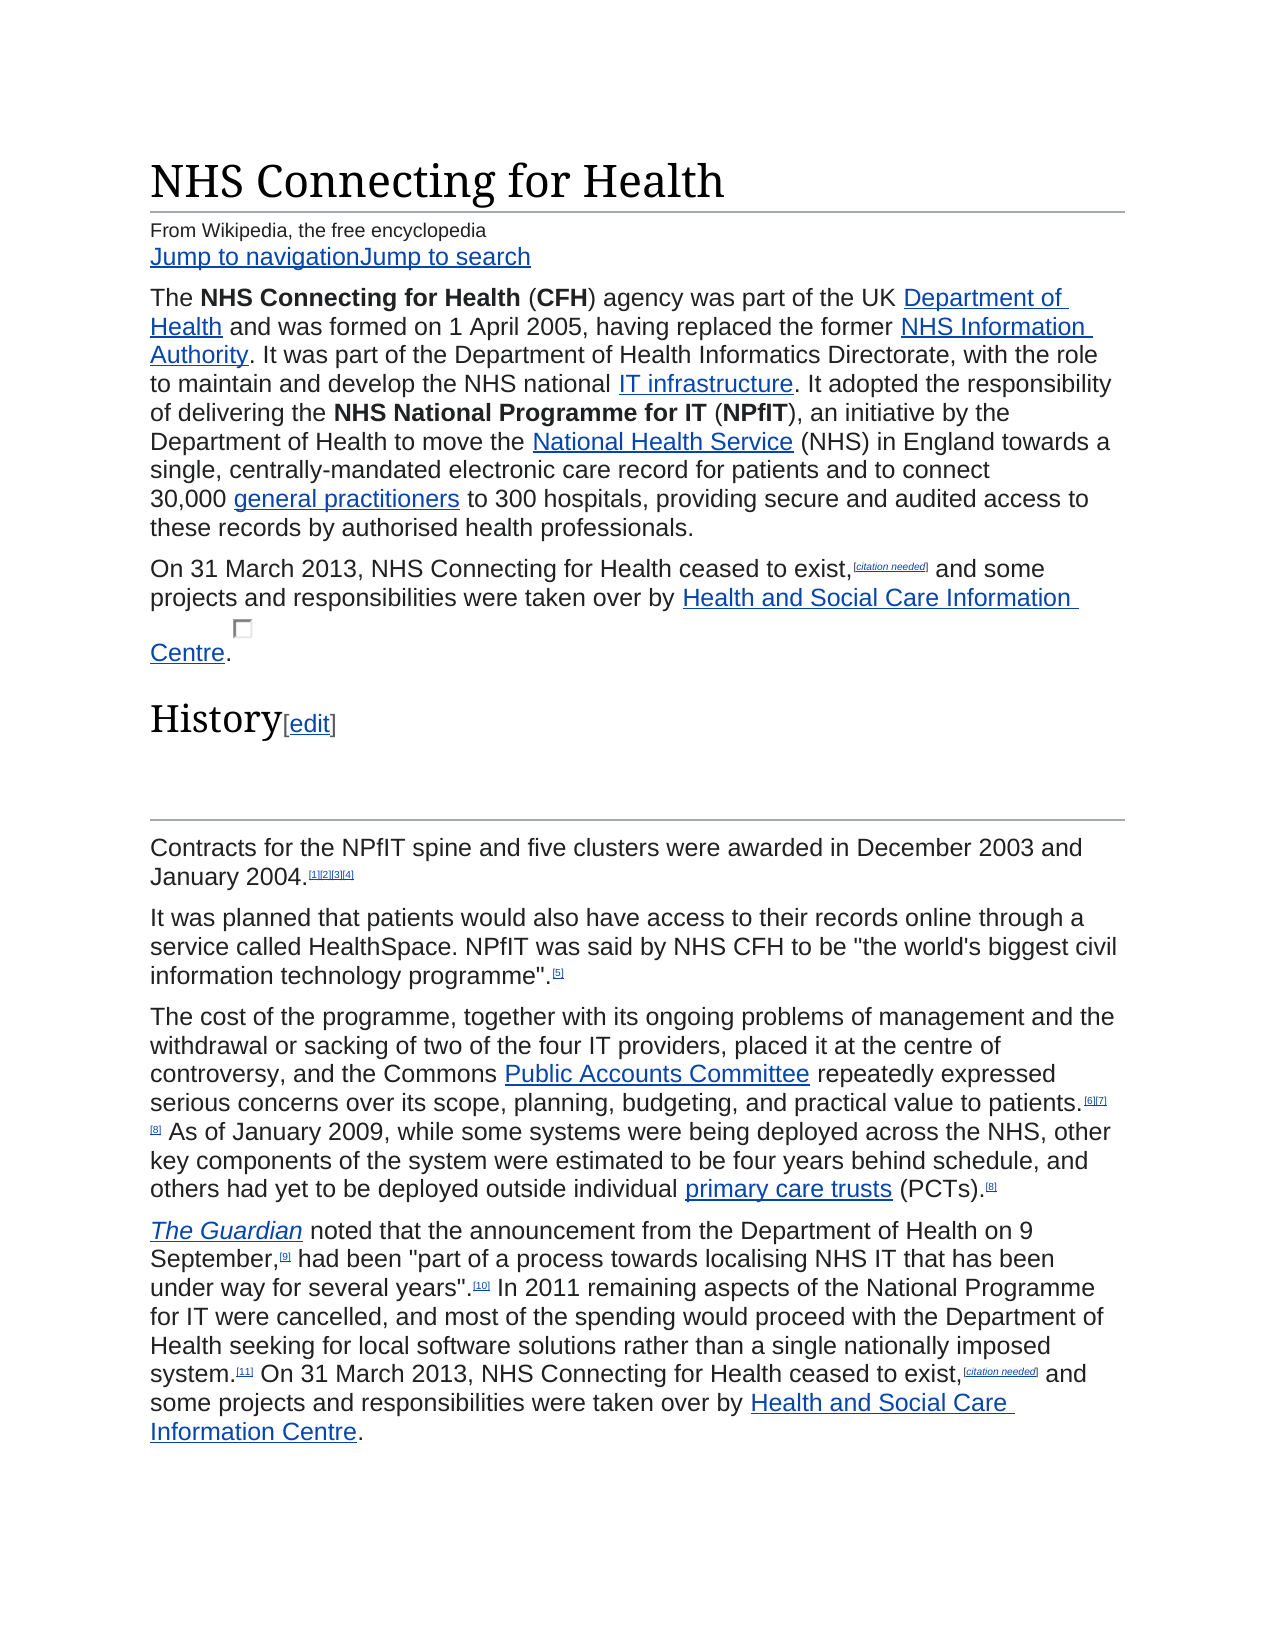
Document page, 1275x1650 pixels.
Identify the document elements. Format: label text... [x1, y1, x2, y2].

text Jump to navigationJump to search [150, 242, 1125, 270]
text The NHS Connecting for Health (CFH) agency was part of the UK Department of Health and was formed on 1 April 2005, having replaced the former NHS Information Authority. It was part of the Department of Health Informatics Directorate, with the role to maintain and develop the NHS national IT infrastructure. It adopted the responsibility of delivering the NHS National Programme for IT (NPfIT), an initiative by the Department of Health to move the National Health Service (NHS) in England towards a single, centrally-mandated electronic care record for patients and to connect 30,000 general practitioners to 300 hospitals, providing secure and audited access to these records by authorised health professionals. [150, 283, 1125, 542]
text The Guardian noted that the announcement from the Department of Health on 9 September,[9] had been "part of a process towards localising NHS IT that has been under way for several years".[10] In 2011 remaining aspects of the National Programme for IT were cancelled, and most of the spending would proceed with the Department of Health seeking for local software solutions rather than a single nationally imposed system.[11] On 31 March 2013, NHS Connecting for Health ceased to exist,[citation needed] and some projects and responsibilities were taken over by Health and Social Care Information Centre. [150, 1216, 1125, 1446]
text NHS Connecting for Health [150, 150, 1125, 211]
text The cost of the programme, together with its ongoing problems of management and the withdrawal or sacking of two of the four IT providers, placed it at the centre of controversy, and the Commons Public Accounts Committee repeatedly expressed serious concerns over its scope, planning, budgeting, and practical value to patients.[6][7][8] As of January 2009, while some systems were being deployed across the NHS, other key components of the system were estimated to be four years behind schedule, and others had yet to be deployed outside individual primary care trusts (PCTs).[8] [150, 1002, 1125, 1203]
text It was planned that patients would also have access to their records online through a service called HealthSpace. NPfIT was said by NHS CFH to be "the world's biggest civil information technology programme".[5] [150, 903, 1125, 989]
text History[edit] [150, 692, 1125, 743]
text Contracts for the NPfIT spine and five clusters were awarded in December 2003 and January 2004.[1][2][3][4] [150, 833, 1125, 891]
text From Wikipedia, the free encyclopedia [150, 219, 1125, 242]
text On 31 March 2013, NHS Connecting for Health ceased to exist,[citation needed] and some projects and responsibilities were taken over by Health and Social Care Information Centre. [150, 554, 1125, 667]
